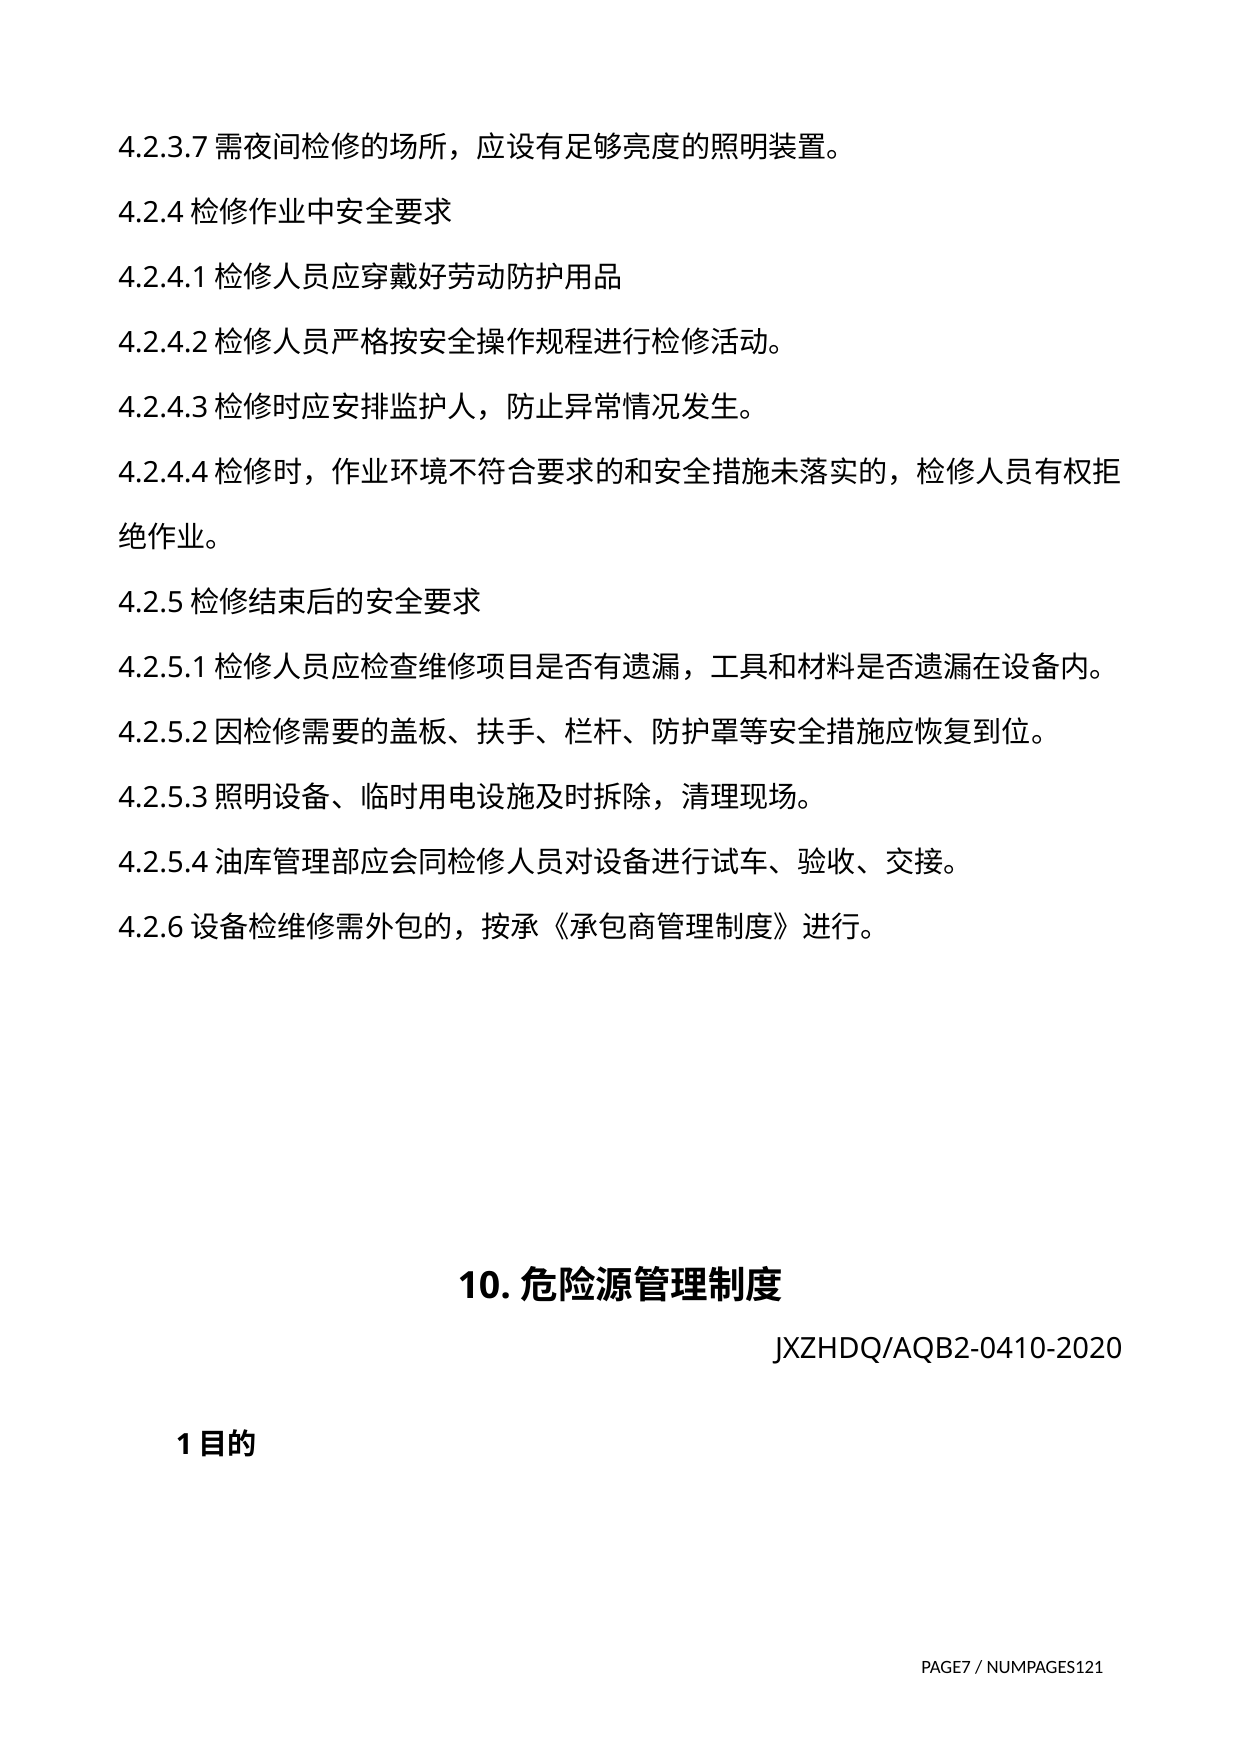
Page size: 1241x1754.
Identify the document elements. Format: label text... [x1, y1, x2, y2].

text 4.2.5.3照明设备、临时用电设施及时拆除，清理现场。 [118, 762, 1122, 827]
text 4.2.4.3检修时应安排监护人，防止异常情况发生。 [118, 372, 1122, 437]
list 危险源管理制度 [118, 1250, 1122, 1315]
text 4.2.6设备检维修需外包的，按承《承包商管理制度》进行。 [118, 892, 1122, 957]
text 4.2.4检修作业中安全要求 [118, 177, 1122, 242]
text JXZHDQ/AQB2-0410-2020 [118, 1315, 1122, 1380]
text 1目的 [118, 1409, 1122, 1474]
text 4.2.4.4检修时，作业环境不符合要求的和安全措施未落实的，检修人员有权拒绝作业。 [118, 437, 1122, 567]
text 4.2.4.2检修人员严格按安全操作规程进行检修活动。 [118, 307, 1122, 372]
text 4.2.3.7需夜间检修的场所，应设有足够亮度的照明装置。 [118, 112, 1122, 177]
text 4.2.5.1检修人员应检查维修项目是否有遗漏，工具和材料是否遗漏在设备内。 [118, 632, 1122, 697]
text 4.2.5.4油库管理部应会同检修人员对设备进行试车、验收、交接。 [118, 827, 1122, 892]
text 4.2.5检修结束后的安全要求 [118, 567, 1122, 632]
text 4.2.4.1检修人员应穿戴好劳动防护用品 [118, 242, 1122, 307]
text 4.2.5.2因检修需要的盖板、扶手、栏杆、防护罩等安全措施应恢复到位。 [118, 697, 1122, 762]
